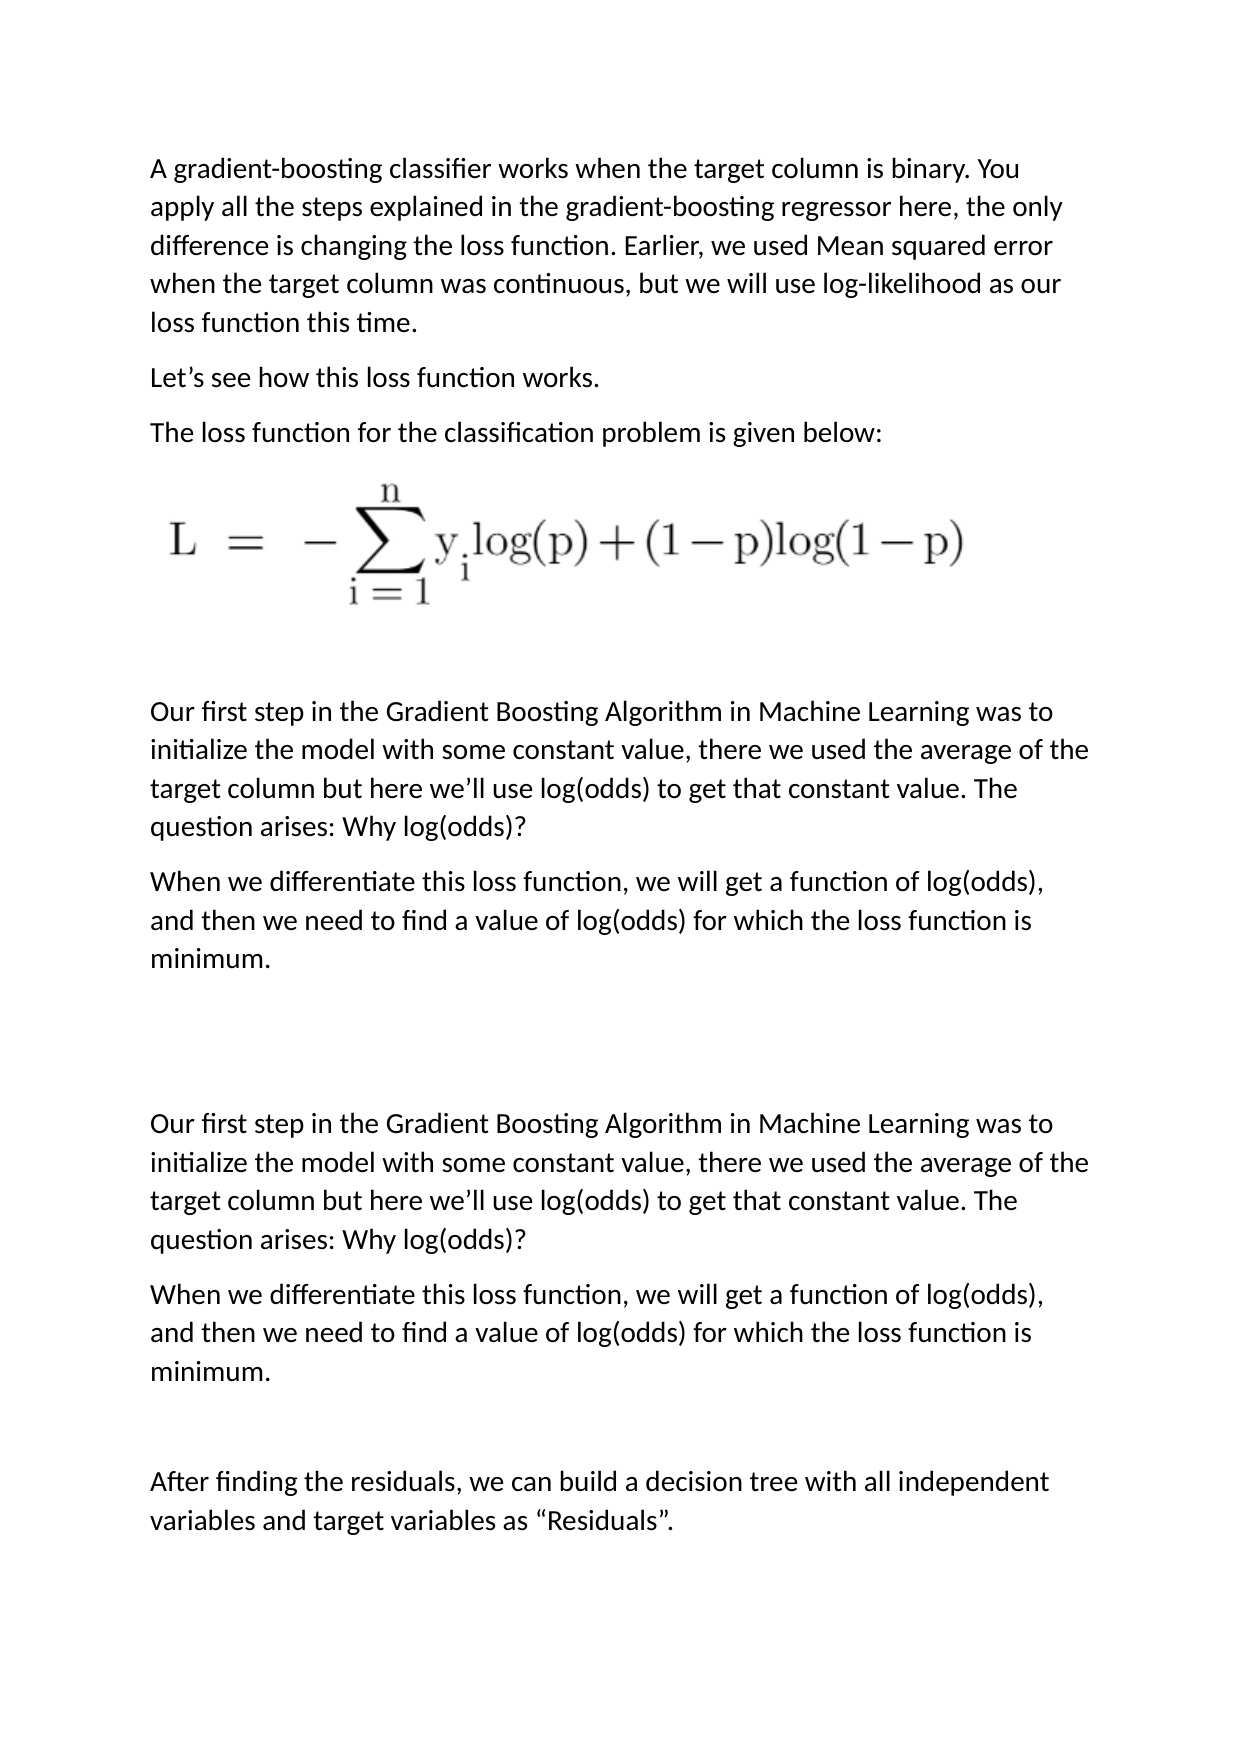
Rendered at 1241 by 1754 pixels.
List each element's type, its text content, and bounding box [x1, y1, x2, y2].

text Our first step in the Gradient Boosting Algorithm in Machine Learning was to initialize the model with some constant value, there we used the average of the target column but here we’ll use log(odds) to get that constant value. The question arises: Why log(odds)? [150, 1106, 1090, 1257]
text When we differentiate this loss function, we will get a function of log(odds), and then we need to find a value of log(odds) for which the loss function is minimum. [150, 1276, 1090, 1388]
picture [150, 469, 976, 619]
text The loss function for the classification problem is given below: [150, 414, 1090, 449]
text Let’s see how this loss function works. [150, 359, 1090, 394]
text A gradient-boosting classifier works when the target column is binary. You apply all the steps explained in the gradient-boosting regressor here, the only difference is changing the loss function. Earlier, we used Mean squared error when the target column was continuous, but we will use log-likelihood as our loss function this time. [150, 150, 1090, 339]
text After finding the residuals, we can build a decision tree with all independent variables and target variables as “Residuals”. [150, 1463, 1090, 1537]
text When we differentiate this loss function, we will get a function of log(odds), and then we need to find a value of log(odds) for which the loss function is minimum. [150, 863, 1090, 976]
text Our first step in the Gradient Boosting Algorithm in Machine Learning was to initialize the model with some constant value, there we used the average of the target column but here we’ll use log(odds) to get that constant value. The question arises: Why log(odds)? [150, 693, 1090, 844]
